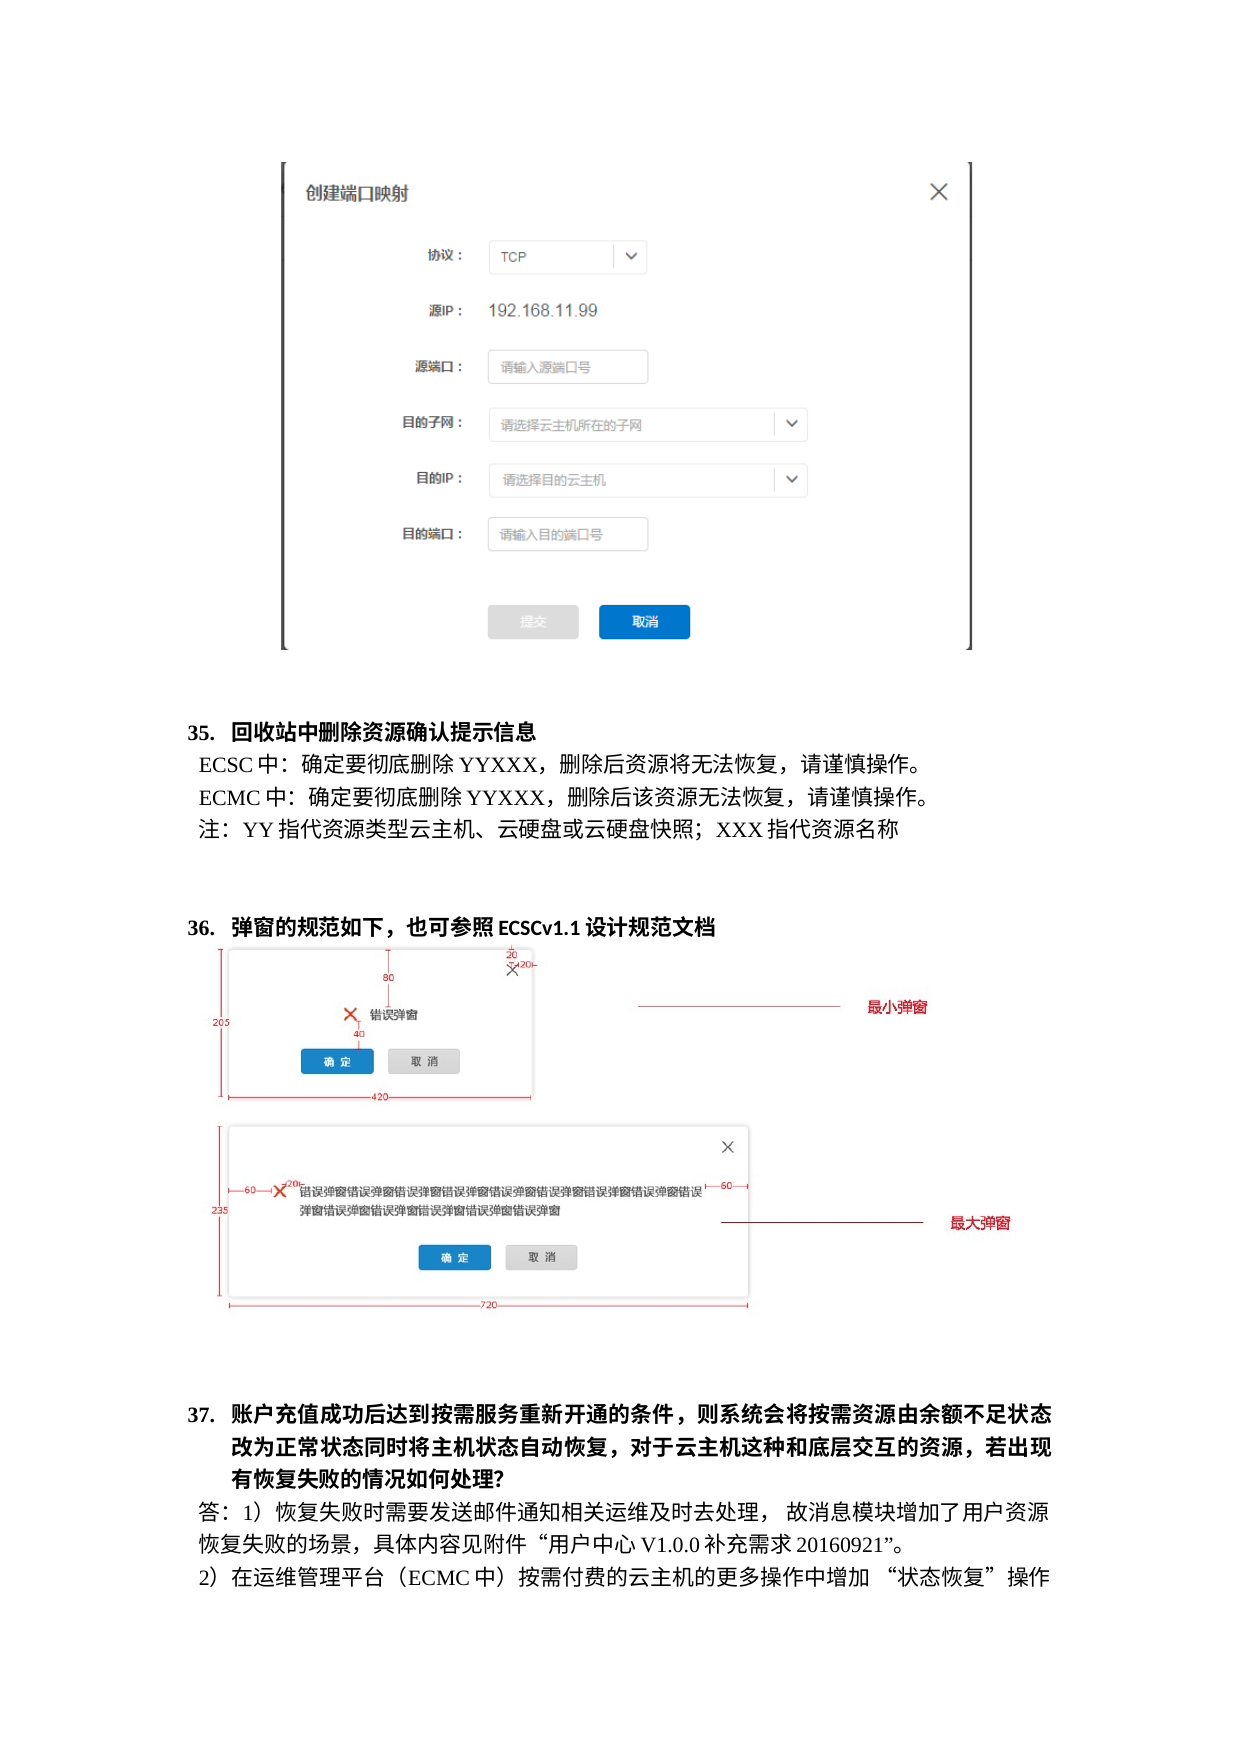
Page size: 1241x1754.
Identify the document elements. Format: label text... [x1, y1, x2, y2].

picture [279, 162, 973, 650]
subtitle 账户充值成功后达到按需服务重新开通的条件，则系统会将按需资源由余额不足状态改为正常状态同时将主机状态自动恢复，对于云主机这种和底层交互的资源，若出现有恢复失败的情况如何处理？ [187, 1397, 1053, 1494]
text 答：1）恢复失败时需要发送邮件通知相关运维及时去处理， 故消息模块增加了用户资源恢复失败的场景，具体内容见附件“用户中心V1.0.0补充需求20160921”。 [198, 1494, 1053, 1559]
text ECSC中：确定要彻底删除YYXXX，删除后资源将无法恢复，请谨慎操作。 [187, 747, 1053, 779]
picture [198, 942, 1064, 1317]
text 注：YY指代资源类型云主机、云硬盘或云硬盘快照；XXX指代资源名称 [187, 812, 1053, 844]
subtitle 弹窗的规范如下，也可参照ECSCv1.1设计规范文档 [187, 909, 1053, 942]
text ECMC中：确定要彻底删除YYXXX，删除后该资源无法恢复，请谨慎操作。 [187, 779, 1053, 812]
subtitle 回收站中删除资源确认提示信息 [187, 714, 1053, 747]
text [187, 1559, 1053, 1592]
